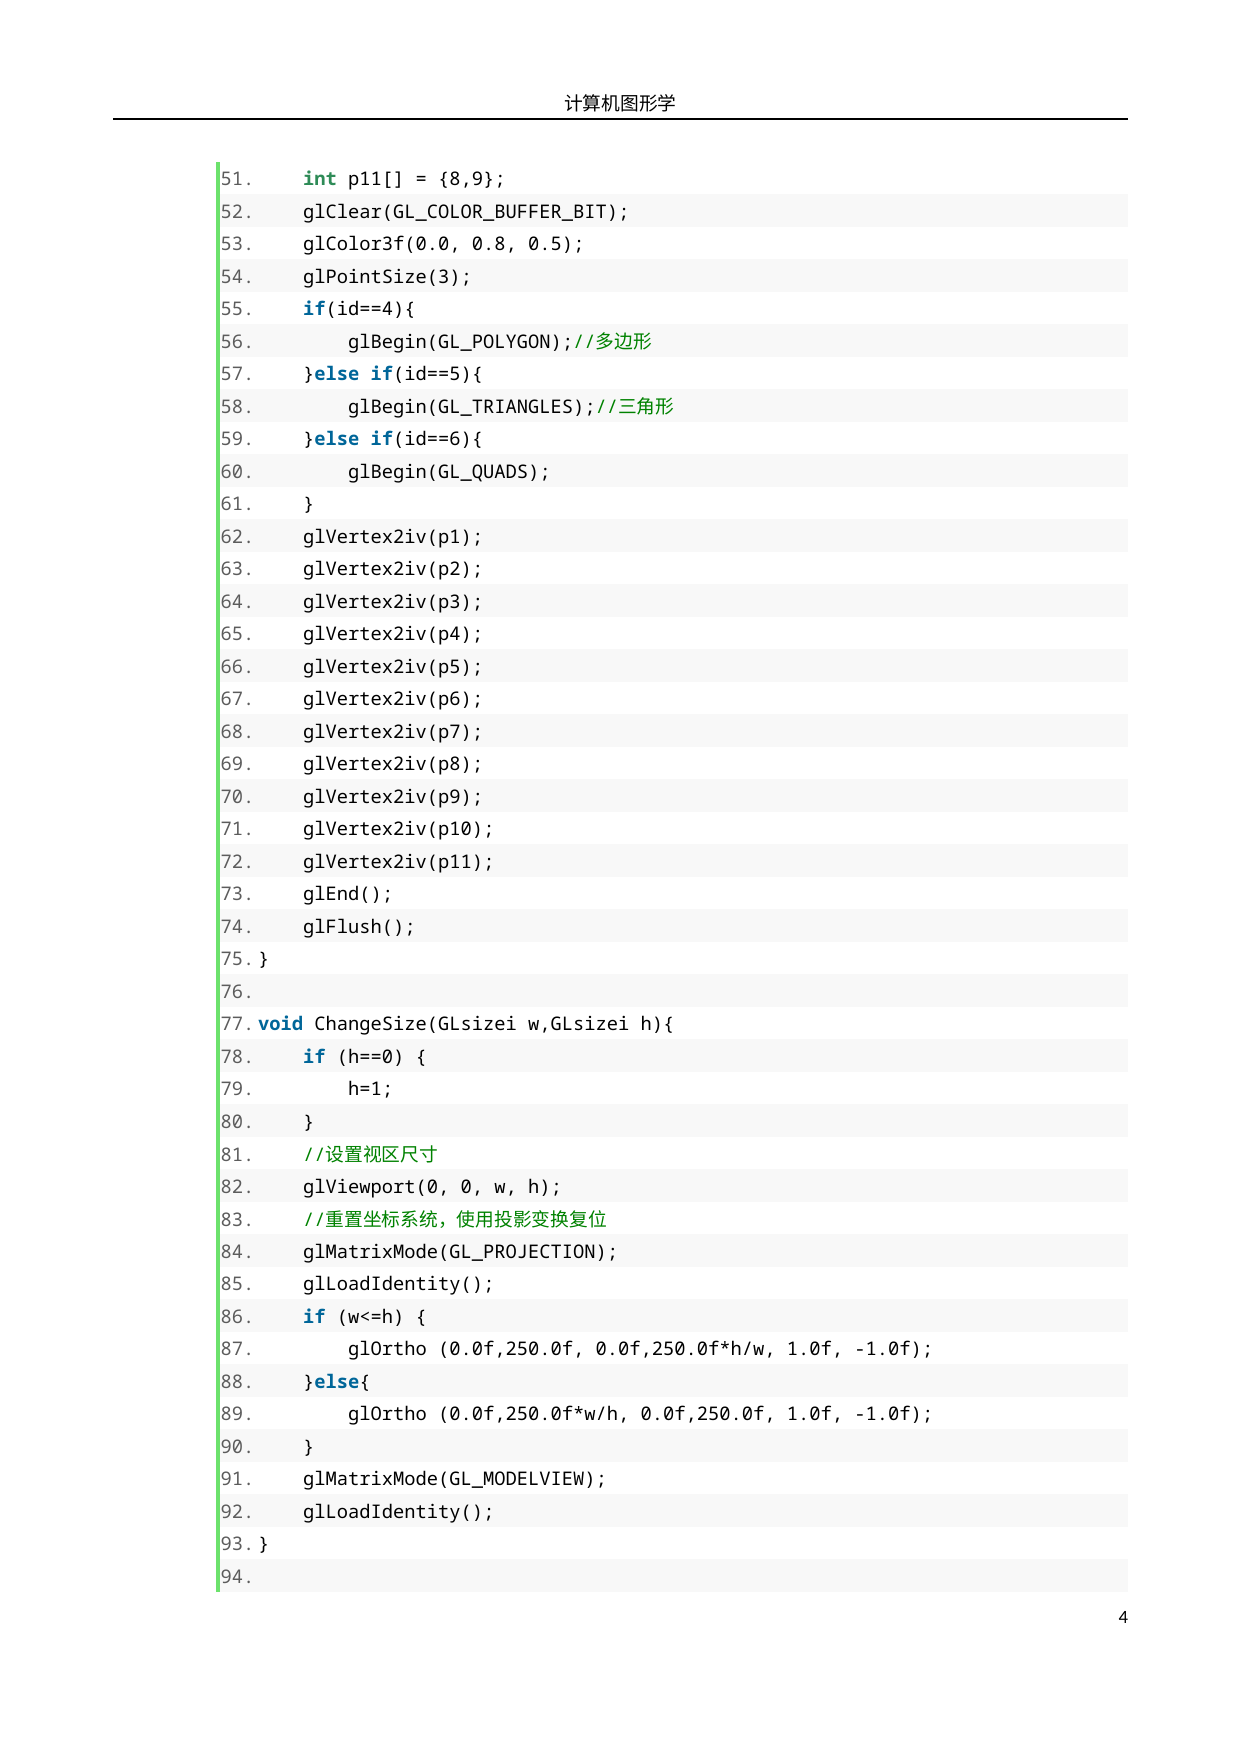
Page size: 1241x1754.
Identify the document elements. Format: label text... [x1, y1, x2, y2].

list }else{ [220, 1364, 1128, 1397]
list glVertex2iv(p1); [220, 519, 1128, 552]
list glLoadIdentity(); [220, 1494, 1128, 1527]
list } [220, 1429, 1128, 1462]
list h=1; [220, 1072, 1128, 1104]
list glBegin(GL_POLYGON);//多边形 [220, 324, 1128, 357]
list if (w<=h) { [220, 1299, 1128, 1332]
list glVertex2iv(p2); [220, 552, 1128, 584]
list }else if(id==5){ [220, 357, 1128, 389]
list glVertex2iv(p4); [220, 617, 1128, 649]
list glVertex2iv(p9); [220, 779, 1128, 812]
list glOrtho (0.0f,250.0f*w/h, 0.0f,250.0f, 1.0f, -1.0f); [220, 1397, 1128, 1429]
list glVertex2iv(p10); [220, 812, 1128, 844]
list glVertex2iv(p5); [220, 649, 1128, 682]
list glColor3f(0.0, 0.8, 0.5); [220, 227, 1128, 259]
list glEnd(); [220, 877, 1128, 909]
list glMatrixMode(GL_MODELVIEW); [220, 1462, 1128, 1494]
list glMatrixMode(GL_PROJECTION); [220, 1234, 1128, 1267]
list glBegin(GL_TRIANGLES);//三角形 [220, 389, 1128, 422]
list glOrtho (0.0f,250.0f, 0.0f,250.0f*h/w, 1.0f, -1.0f); [220, 1332, 1128, 1364]
list } [220, 1527, 1128, 1559]
list glFlush(); [220, 909, 1128, 942]
list if(id==4){ [220, 292, 1128, 324]
list glVertex2iv(p3); [220, 584, 1128, 617]
list glVertex2iv(p8); [220, 747, 1128, 779]
list } [220, 942, 1128, 974]
list glClear(GL_COLOR_BUFFER_BIT); [220, 194, 1128, 227]
list glVertex2iv(p7); [220, 714, 1128, 747]
list glViewport(0, 0, w, h); [220, 1169, 1128, 1202]
list void ChangeSize(GLsizei w,GLsizei h){ [220, 1007, 1128, 1039]
list }else if(id==6){ [220, 422, 1128, 454]
list //重置坐标系统，使用投影变换复位 [220, 1202, 1128, 1234]
list } [220, 487, 1128, 519]
list if (h==0) { [220, 1039, 1128, 1072]
list glBegin(GL_QUADS); [220, 454, 1128, 487]
list //设置视区尺寸 [220, 1137, 1128, 1169]
list glVertex2iv(p6); [220, 682, 1128, 714]
list } [220, 1104, 1128, 1137]
list glPointSize(3); [220, 259, 1128, 292]
list glLoadIdentity(); [220, 1267, 1128, 1299]
list int p11[] = {8,9}; [220, 162, 1128, 194]
list glVertex2iv(p11); [220, 844, 1128, 877]
